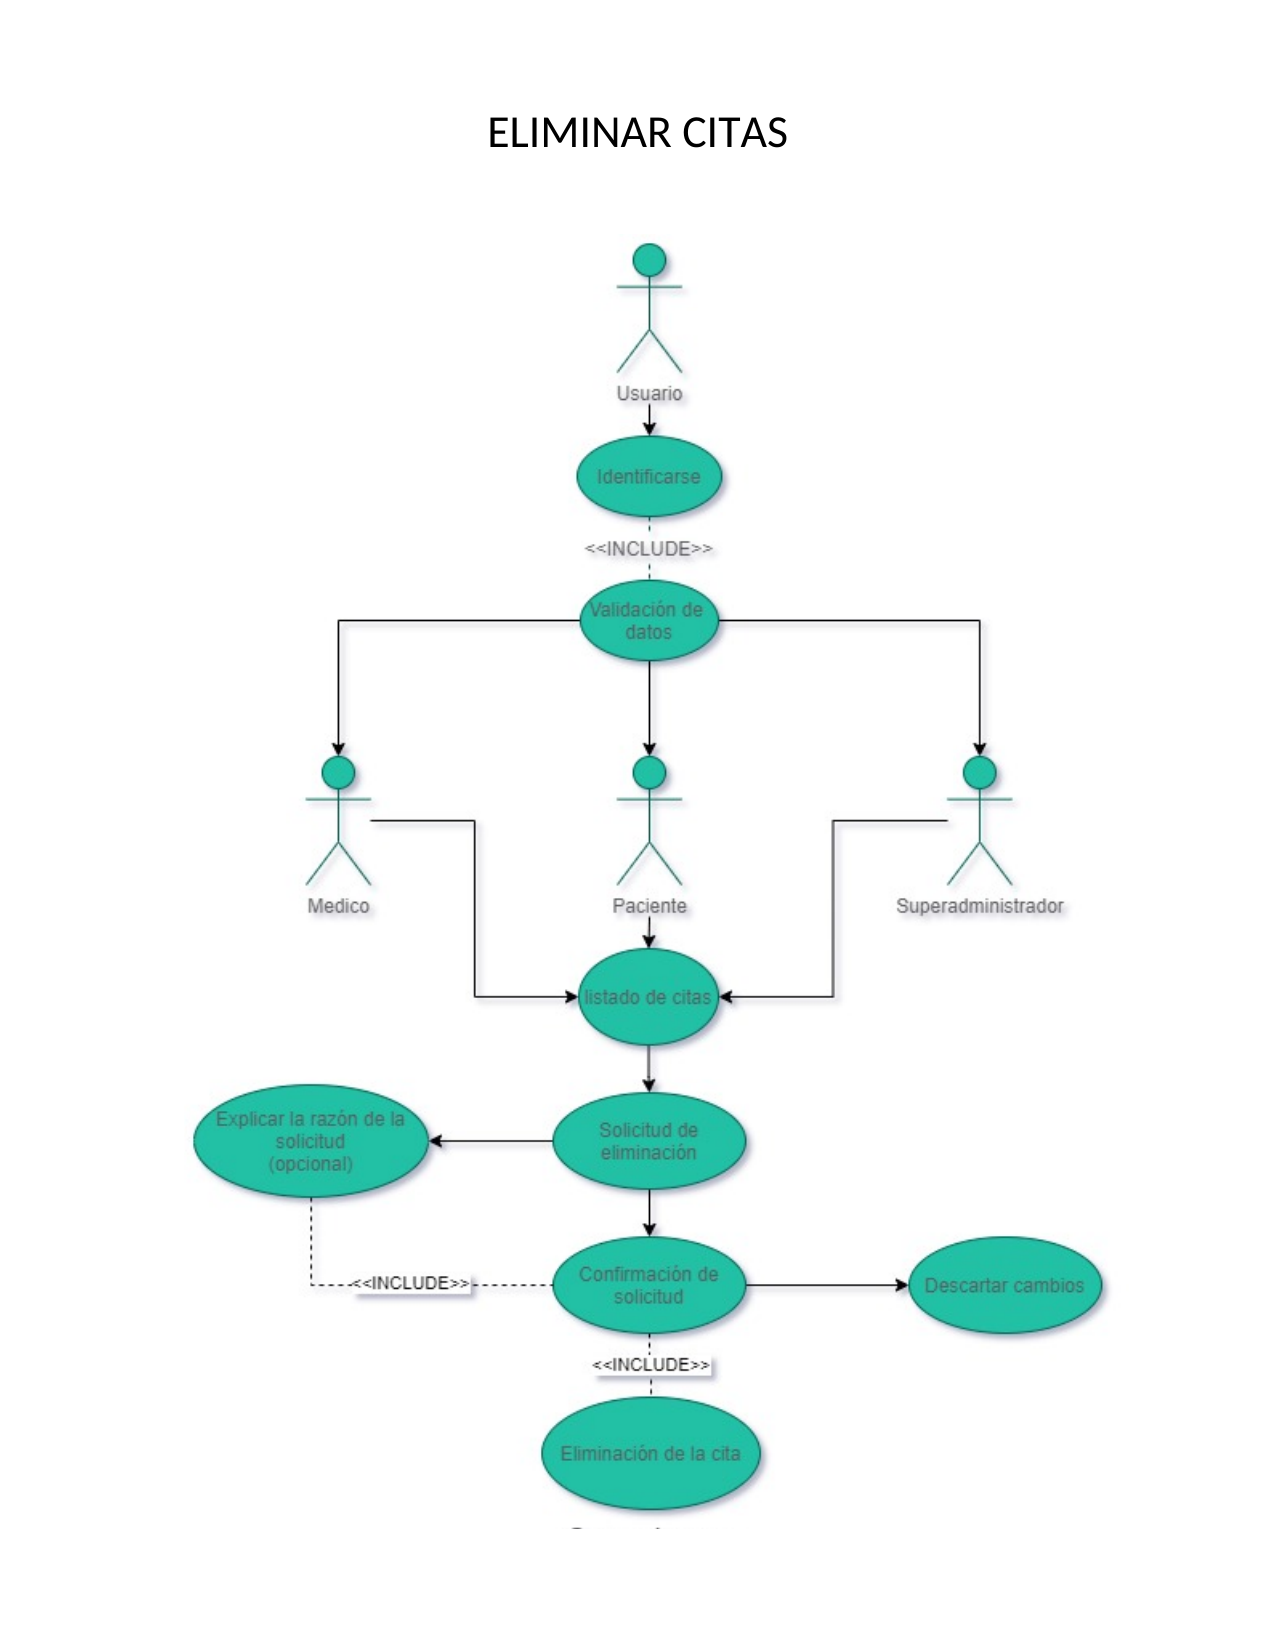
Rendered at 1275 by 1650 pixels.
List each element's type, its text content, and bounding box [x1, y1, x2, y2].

picture [184, 234, 1129, 1529]
text ELIMINAR CITAS [177, 103, 1098, 159]
